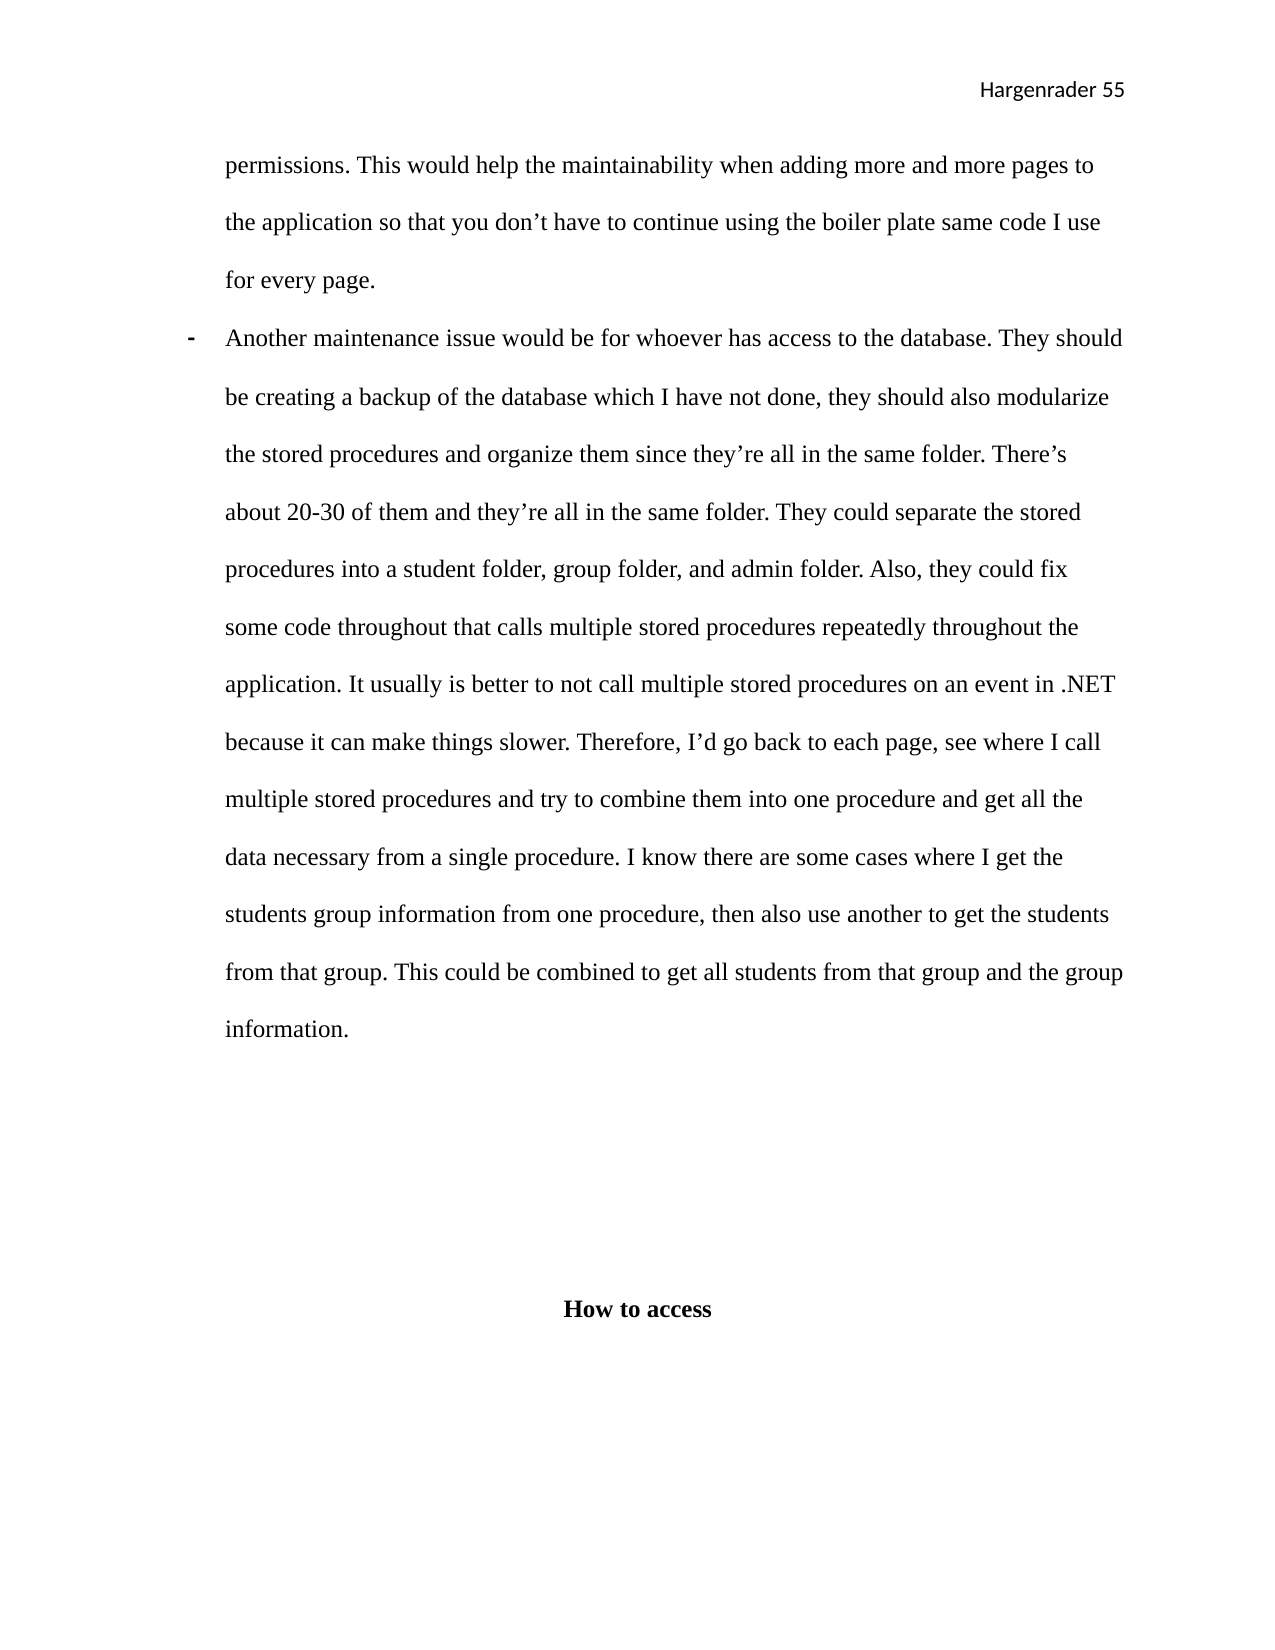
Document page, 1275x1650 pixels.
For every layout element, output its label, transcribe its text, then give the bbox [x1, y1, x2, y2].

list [187, 150, 1125, 294]
text How to access [150, 1294, 1125, 1323]
list Another maintenance issue would be for whoever has access to the database. They should be creating a backup of the database which I have not done, they should also modularize the stored procedures and organize them since they’re all in the same folder. There’s about 20-30 of them and they’re all in the same folder. They could separate the stored procedures into a student folder, group folder, and admin folder. Also, they could fix some code throughout that calls multiple stored procedures repeatedly throughout the application. It usually is better to not call multiple stored procedures on an event in .NET because it can make things slower. Therefore, I’d go back to each page, see where I call multiple stored procedures and try to combine them into one procedure and get all the data necessary from a single procedure. I know there are some cases where I get the students group information from one procedure, then also use another to get the students from that group. This could be combined to get all students from that group and the group information. [187, 322, 1125, 1043]
